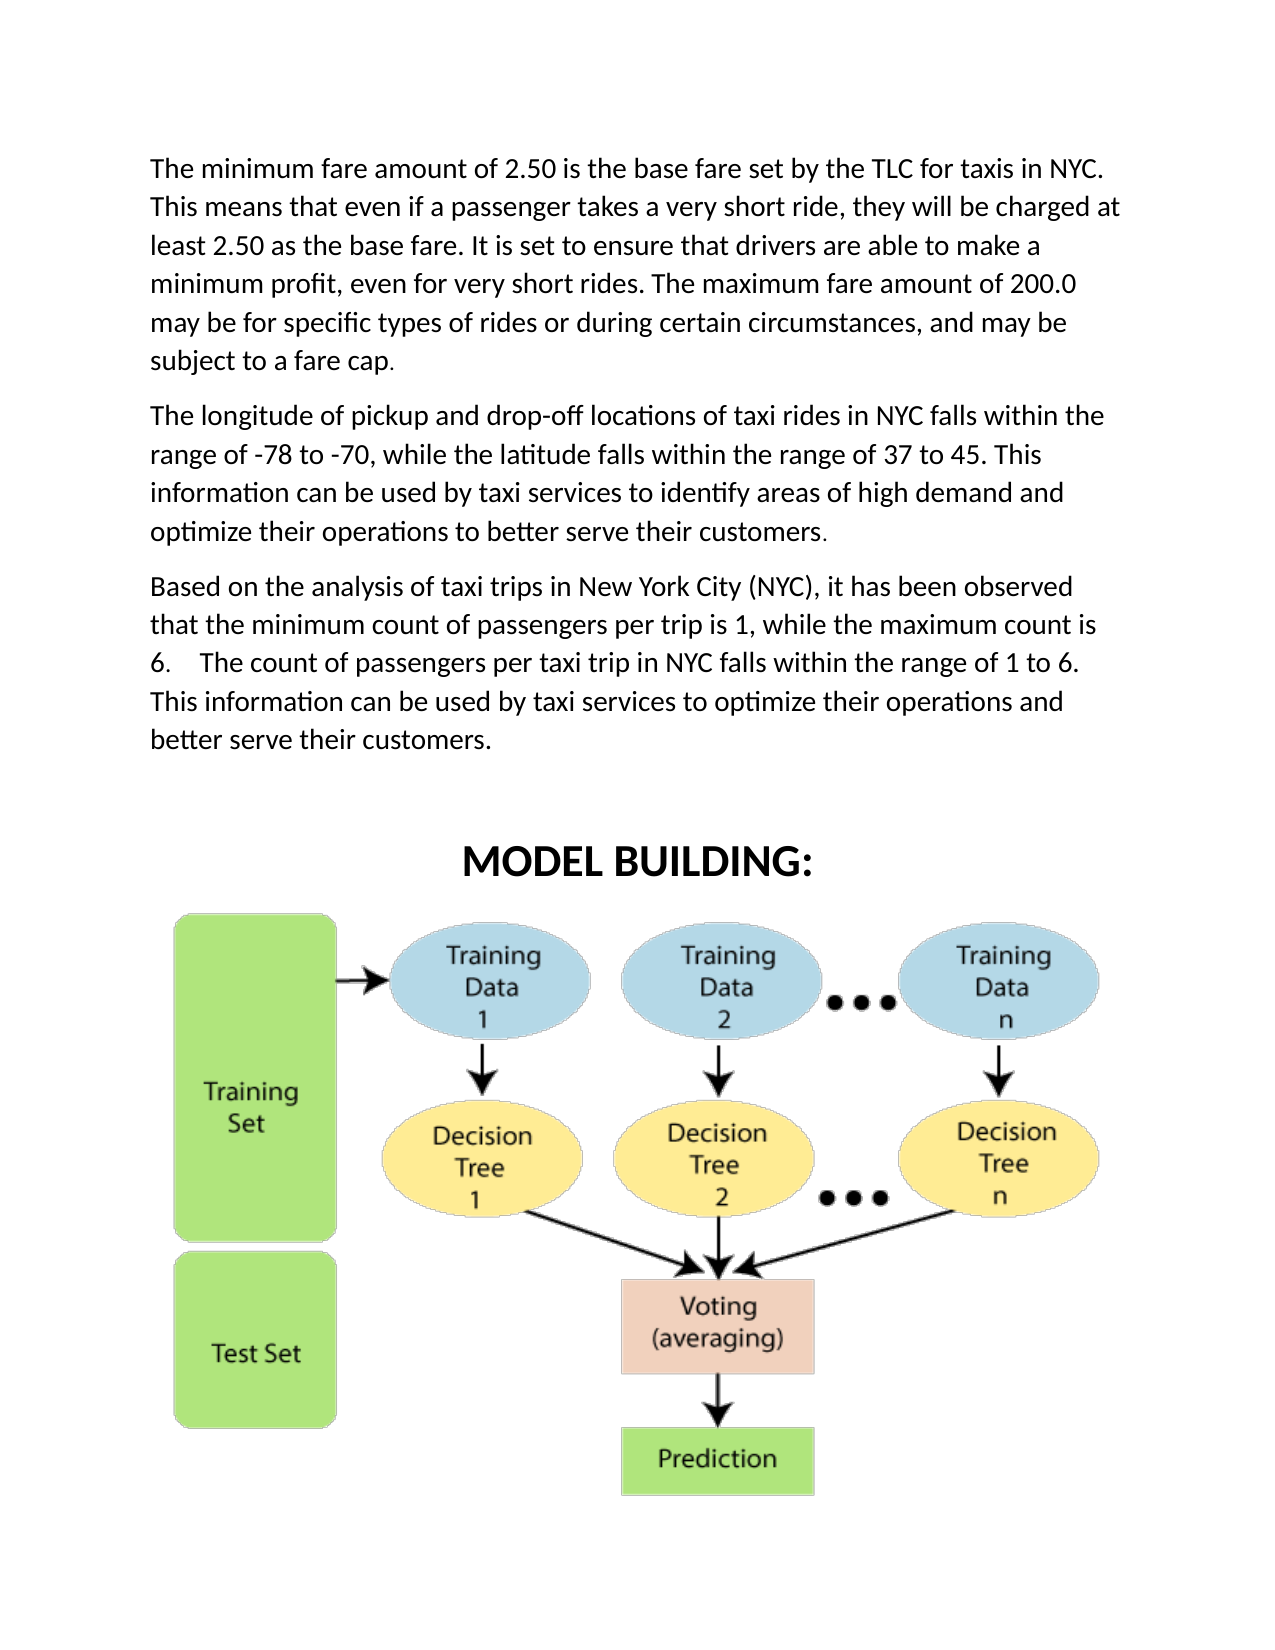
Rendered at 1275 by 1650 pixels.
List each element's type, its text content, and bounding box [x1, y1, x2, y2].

picture [168, 908, 1107, 1500]
text The longitude of pickup and drop-off locations of taxi rides in NYC falls within the range of -78 to -70, while the latitude falls within the range of 37 to 45. This information can be used by taxi services to identify areas of high demand and optimize their operations to better serve their customers. [150, 397, 1125, 548]
text MODEL BUILDING: [150, 832, 1125, 888]
text Based on the analysis of taxi trips in New York City (NYC), it has been observed that the minimum count of passengers per trip is 1, while the maximum count is 6. The count of passengers per taxi trip in NYC falls within the range of 1 to 6. This information can be used by taxi services to optimize their operations and better serve their customers. [150, 568, 1125, 757]
text The minimum fare amount of 2.50 is the base fare set by the TLC for taxis in NYC. This means that even if a passenger takes a very short ride, they will be charged at least 2.50 as the base fare. It is set to ensure that drivers are able to make a minimum profit, even for very short rides. The maximum fare amount of 200.0 may be for specific types of rides or during certain circumstances, and may be subject to a fare cap. [150, 150, 1125, 378]
